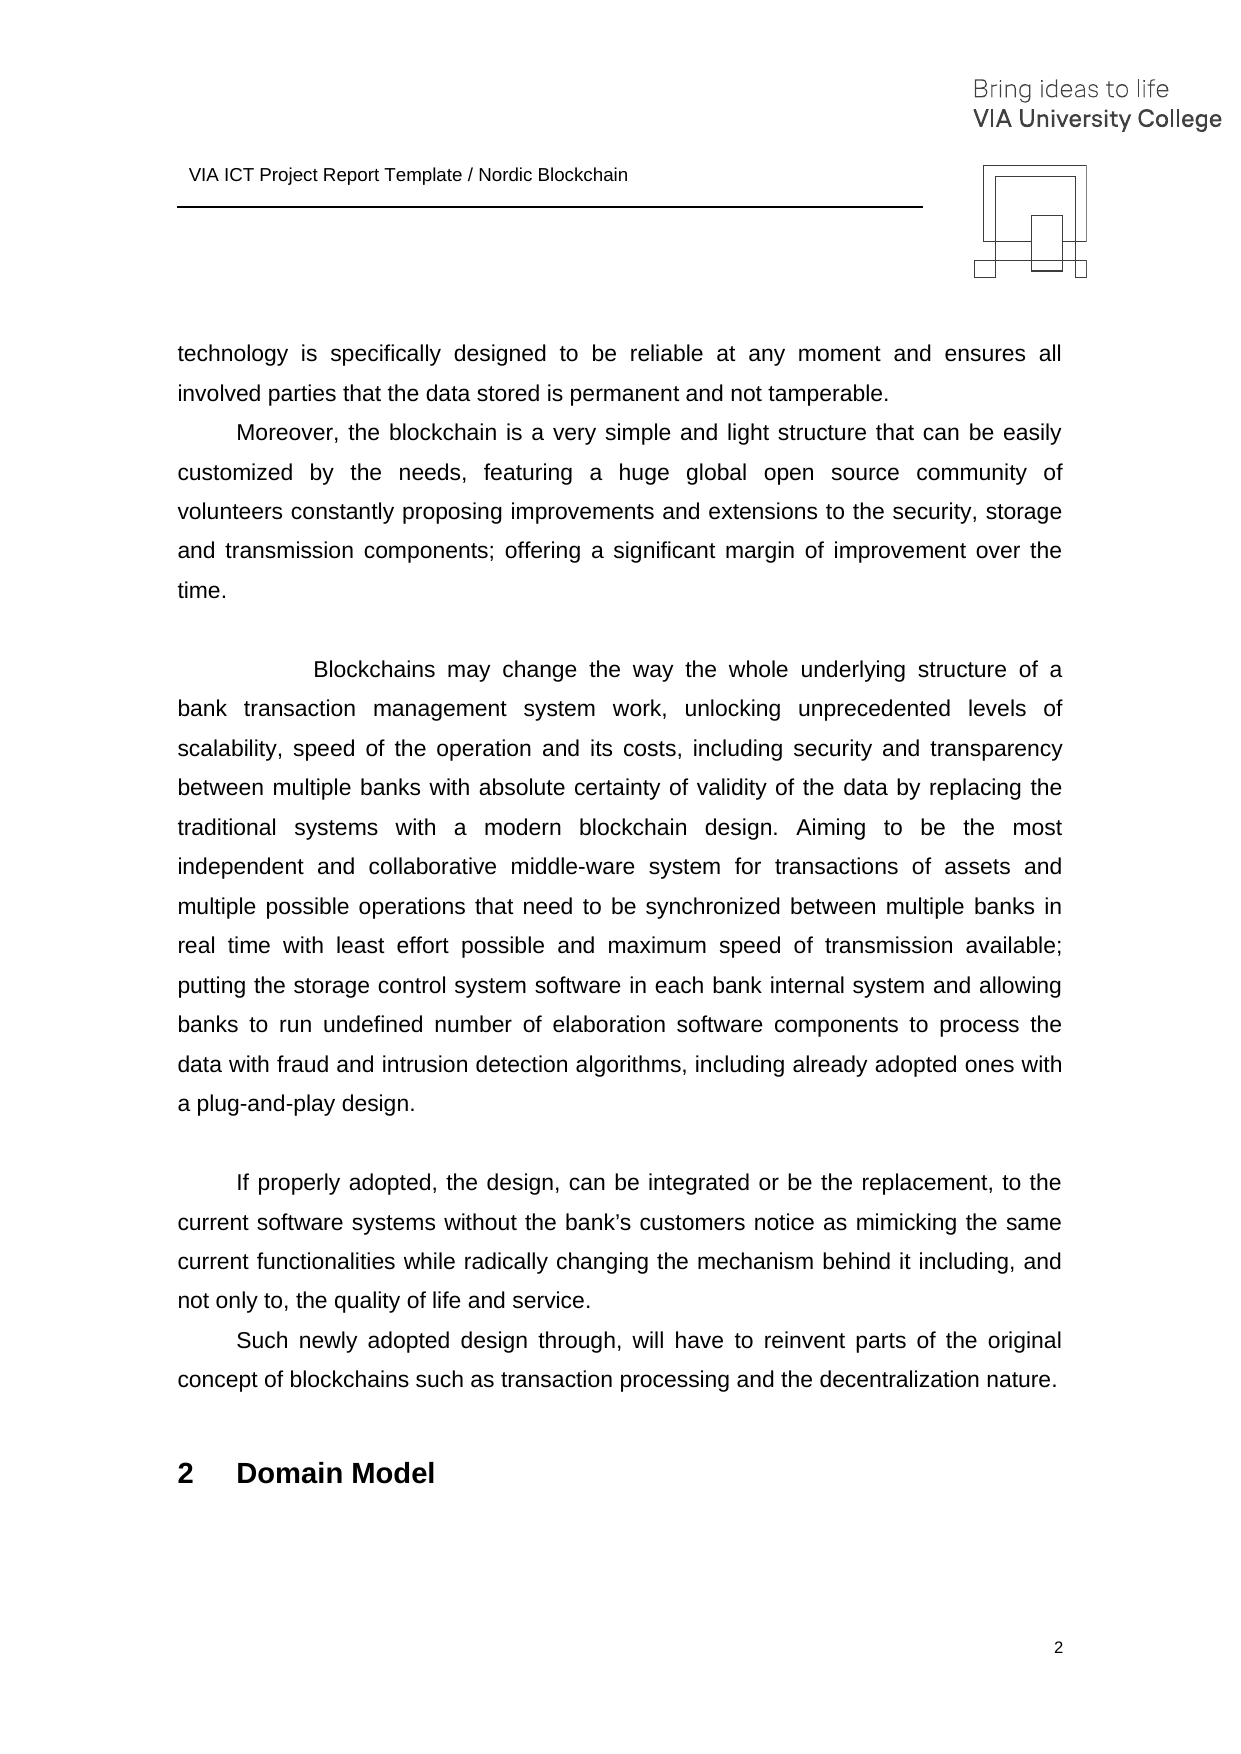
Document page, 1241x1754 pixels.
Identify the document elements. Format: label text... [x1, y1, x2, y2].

text Blockchains may change the way the whole underlying structure of a bank transaction management system work, unlocking unprecedented levels of scalability, speed of the operation and its costs, including security and transparency between multiple banks with absolute certainty of validity of the data by replacing the traditional systems with a modern blockchain design. Aiming to be the most independent and collaborative middle-ware system for transactions of assets and multiple possible operations that need to be synchronized between multiple banks in real time with least effort possible and maximum speed of transmission available; putting the storage control system software in each bank internal system and allowing banks to run undefined number of elaboration software components to process the data with fraud and intrusion detection algorithms, including already adopted ones with a plug-and-play design. [177, 656, 1063, 1116]
text Moreover, the blockchain is a very simple and light structure that can be easily customized by the needs, featuring a huge global open source community of volunteers constantly proposing improvements and extensions to the security, storage and transmission components; offering a significant margin of improvement over the time. [177, 419, 1063, 603]
text Such newly adopted design through, will have to reinvent parts of the original concept of blockchains such as transaction processing and the decentralization nature. [177, 1327, 1063, 1393]
subtitle Domain Model [177, 1456, 1063, 1489]
text If properly adopted, the design, can be integrated or be the replacement, to the current software systems without the bank’s customers notice as mimicking the same current functionalities while radically changing the mechanism behind it including, and not only to, the quality of life and service. [177, 1169, 1063, 1314]
